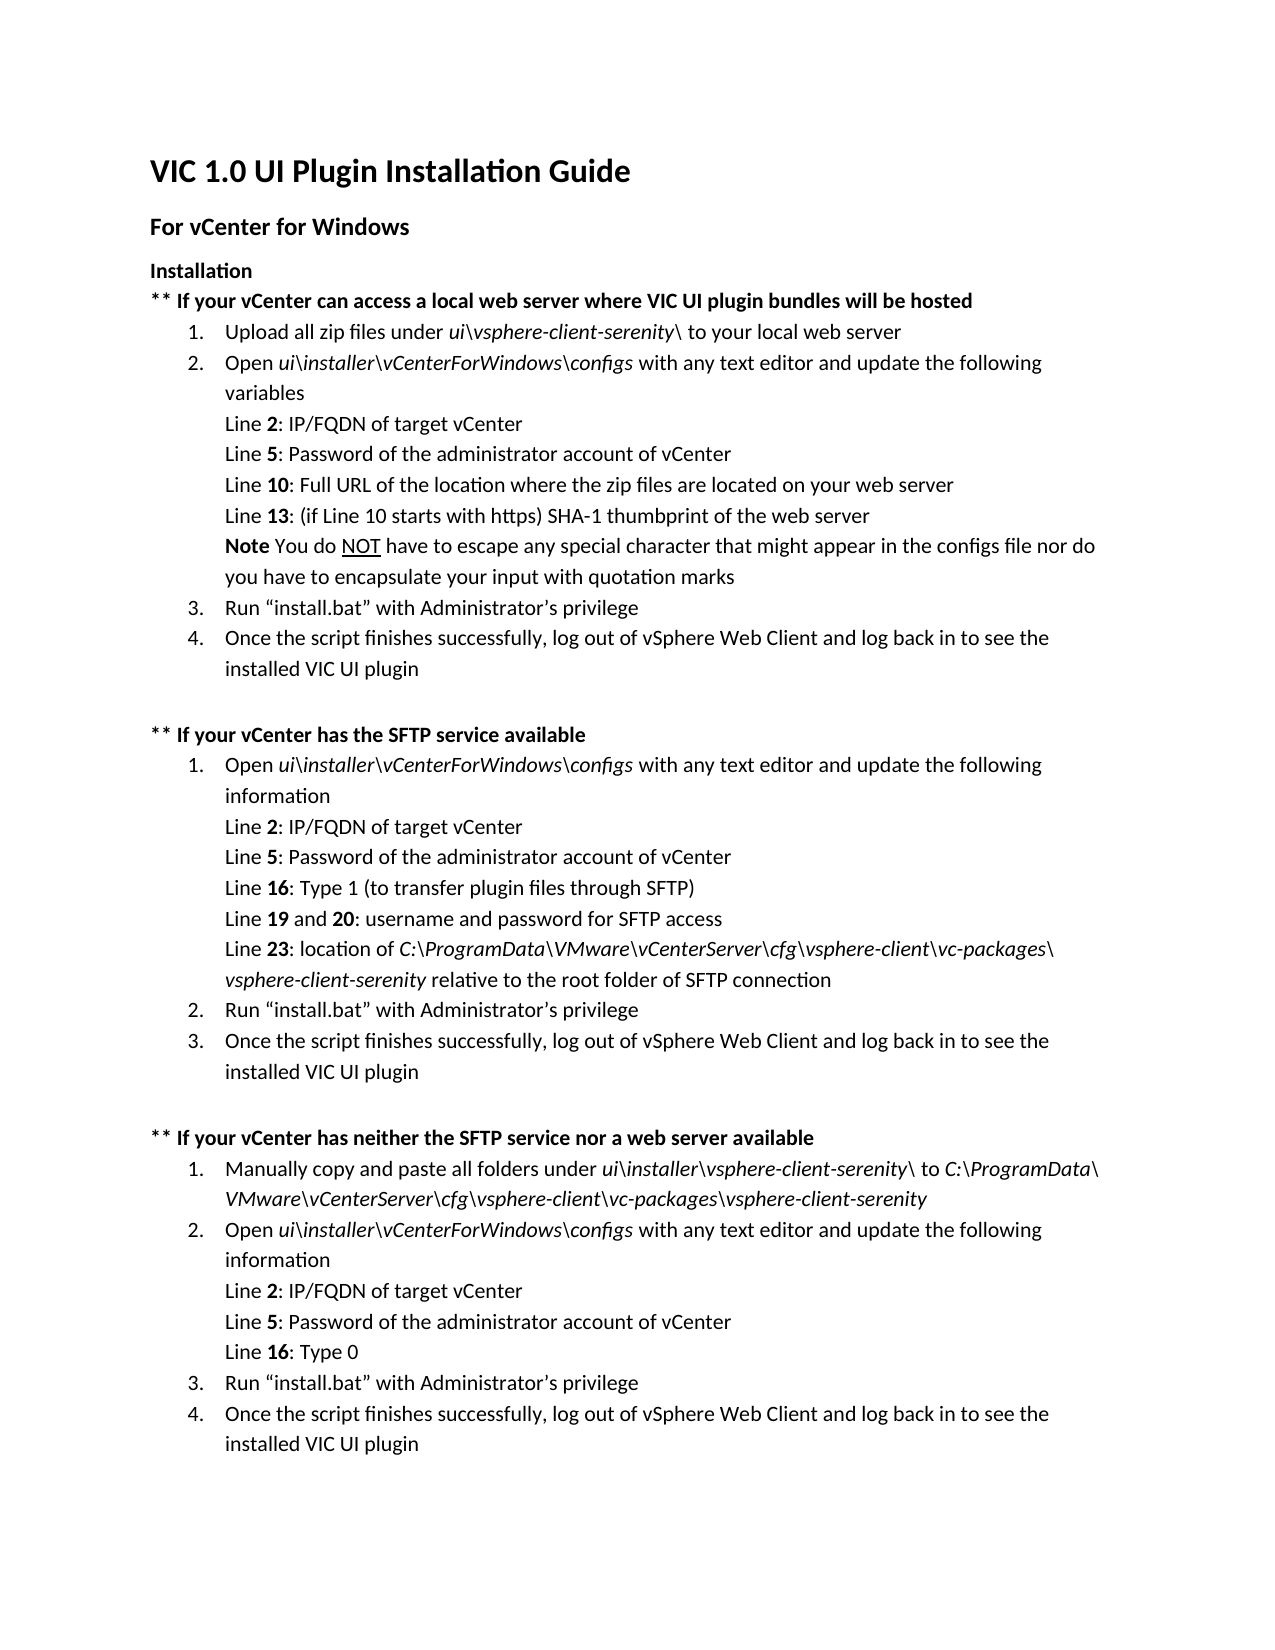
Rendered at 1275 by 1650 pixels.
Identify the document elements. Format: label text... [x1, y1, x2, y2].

list Open ui\installer\vCenterForWindows\configs with any text editor and update the following variables Line 2: IP/FQDN of target vCenter Line 5: Password of the administrator account of vCenter Line 10: Full URL of the location where the zip files are located on your web server Line 13: (if Line 10 starts with https) SHA-1 thumbprint of the web server Note You do NOT have to escape any special character that might appear in the configs file nor do you have to encapsulate your input with quotation marks [187, 349, 1125, 590]
text ** If your vCenter has the SFTP service available [150, 721, 1125, 748]
list Once the script finishes successfully, log out of vSphere Web Client and log back in to see the installed VIC UI plugin [187, 1400, 1125, 1492]
list Once the script finishes successfully, log out of vSphere Web Client and log back in to see the installed VIC UI plugin [187, 1027, 1125, 1119]
list Run “install.bat” with Administrator’s privilege [187, 997, 1125, 1023]
list Upload all zip files under ui\vsphere-client-serenity\ to your local web server [187, 318, 1125, 345]
list Once the script finishes successfully, log out of vSphere Web Client and log back in to see the installed VIC UI plugin [187, 624, 1125, 717]
list Run “install.bat” with Administrator’s privilege [187, 1369, 1125, 1396]
text Installation [150, 257, 1125, 283]
text For vCenter for Windows [150, 211, 1125, 242]
text ** If your vCenter has neither the SFTP service nor a web server available [150, 1124, 1125, 1151]
list Run “install.bat” with Administrator’s privilege [187, 594, 1125, 620]
text VIC 1.0 UI Plugin Installation Guide [150, 150, 1125, 191]
list Open ui\installer\vCenterForWindows\configs with any text editor and update the following information Line 2: IP/FQDN of target vCenter Line 5: Password of the administrator account of vCenter Line 16: Type 0 [187, 1216, 1125, 1365]
list Manually copy and paste all folders under ui\installer\vsphere-client-serenity\ to C:\ProgramData\VMware\vCenterServer\cfg\vsphere-client\vc-packages\vsphere-client-serenity [187, 1155, 1125, 1212]
list Open ui\installer\vCenterForWindows\configs with any text editor and update the following information Line 2: IP/FQDN of target vCenter Line 5: Password of the administrator account of vCenter Line 16: Type 1 (to transfer plugin files through SFTP) Line 19 and 20: username and password for SFTP access Line 23: location of C:\ProgramData\VMware\vCenterServer\cfg\vsphere-client\vc-packages\vsphere-client-serenity relative to the root folder of SFTP connection [187, 752, 1125, 993]
text ** If your vCenter can access a local web server where VIC UI plugin bundles will be hosted [150, 287, 1125, 314]
